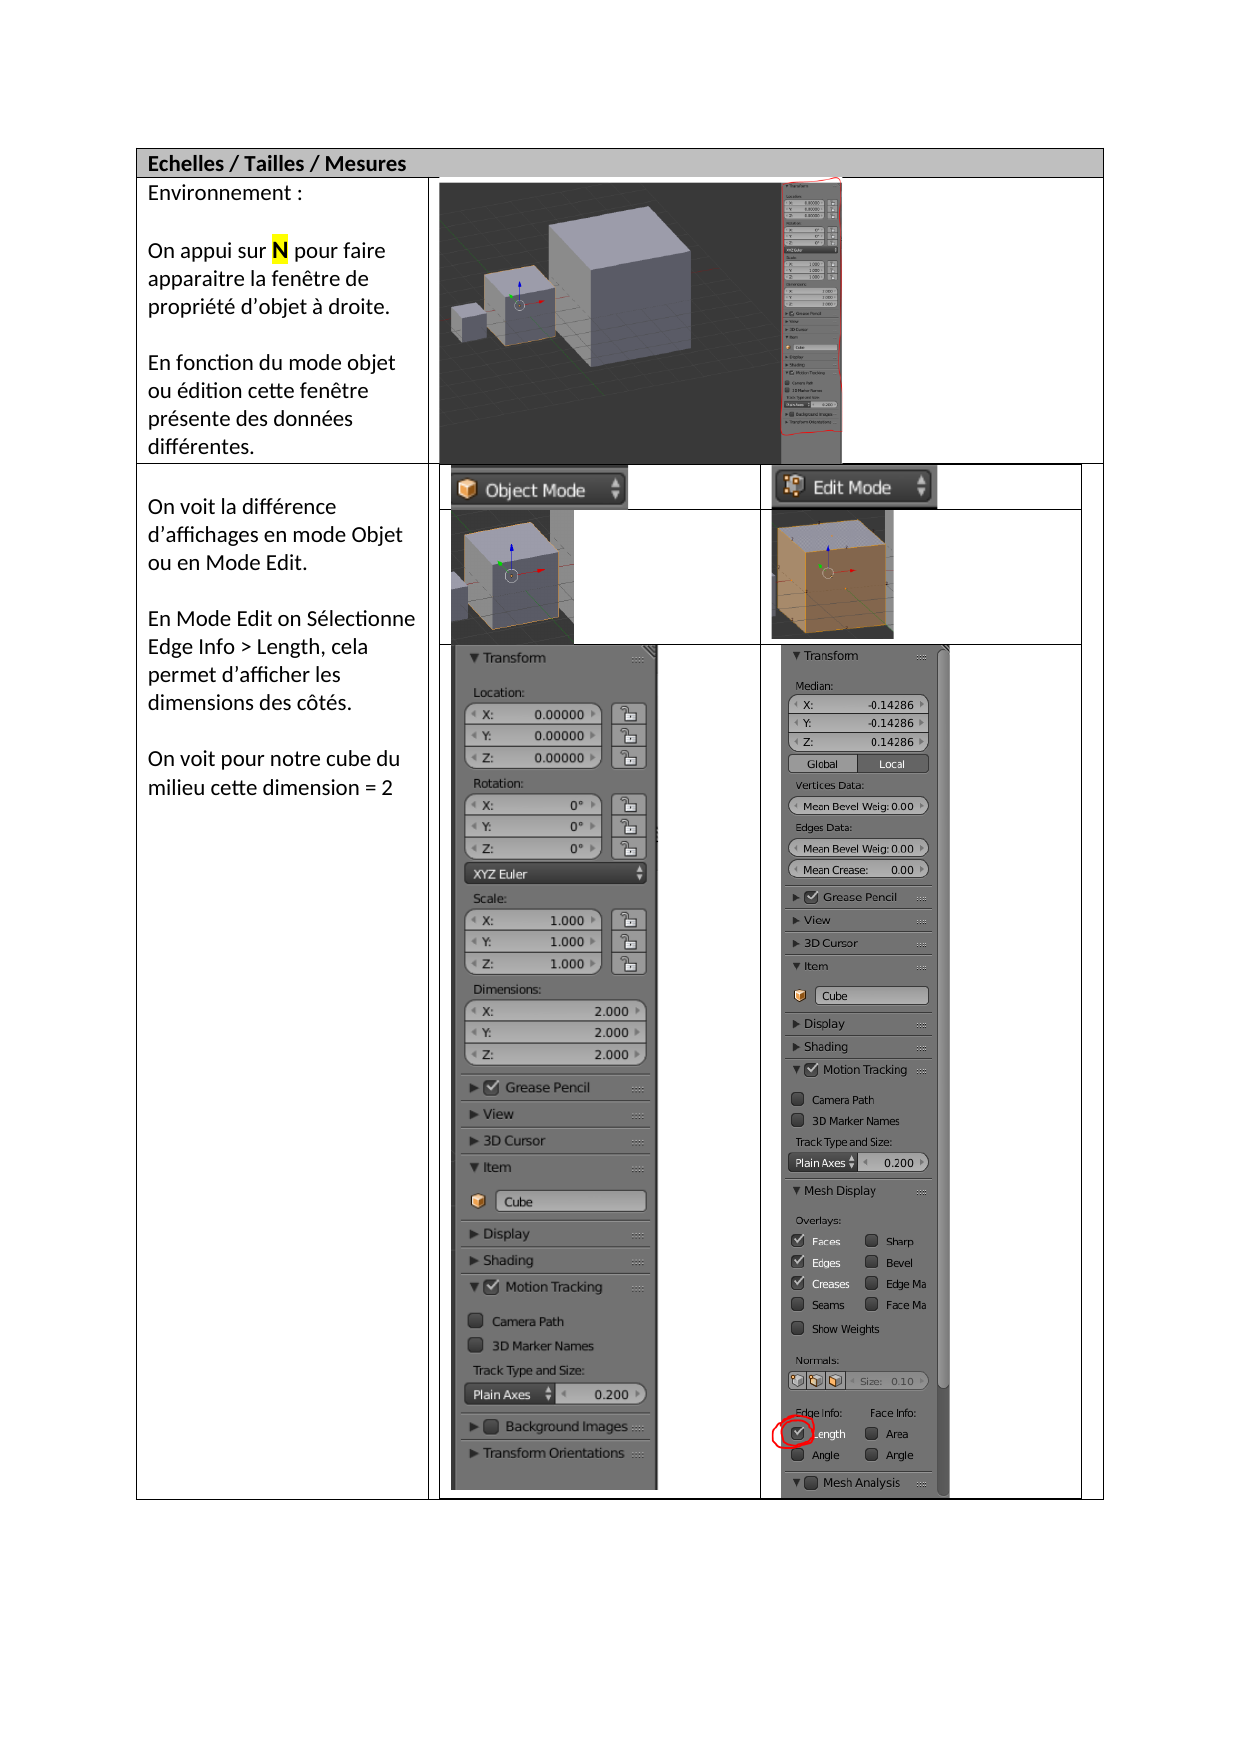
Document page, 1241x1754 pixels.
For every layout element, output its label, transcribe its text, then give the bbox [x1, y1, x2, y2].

table_cell [761, 510, 1081, 644]
table_cell Environnement : On appui sur N pour faire apparaitre la fenêtre de propriété d’objet à droite. En fonction du mode objet ou édition cette fenêtre présente des données différentes. [137, 178, 428, 463]
table_cell [950, 645, 1081, 1498]
picture [771, 465, 938, 509]
table_cell [440, 465, 451, 509]
table_cell [761, 465, 771, 509]
table_cell [574, 510, 760, 644]
picture [439, 177, 843, 464]
table_header Echelles / Tailles / Mesures [137, 149, 1103, 177]
table_cell [429, 464, 439, 1499]
table_cell [629, 465, 760, 509]
table_cell [440, 645, 760, 1498]
table_cell [938, 465, 1081, 509]
picture [451, 465, 659, 1490]
picture [771, 645, 950, 1498]
table_cell [1082, 464, 1103, 1499]
table_cell [429, 178, 439, 463]
table_cell [440, 510, 451, 644]
table_cell [843, 178, 1103, 463]
picture [771, 510, 894, 639]
table_cell On voit la différence d’affichages en mode Objet ou en Mode Edit. En Mode Edit on Sélectionne Edge Info > Length, cela permet d’afficher les dimensions des côtés. On voit pour notre cube du milieu cette dimension = 2 [137, 464, 428, 1499]
table_cell [761, 645, 771, 1498]
